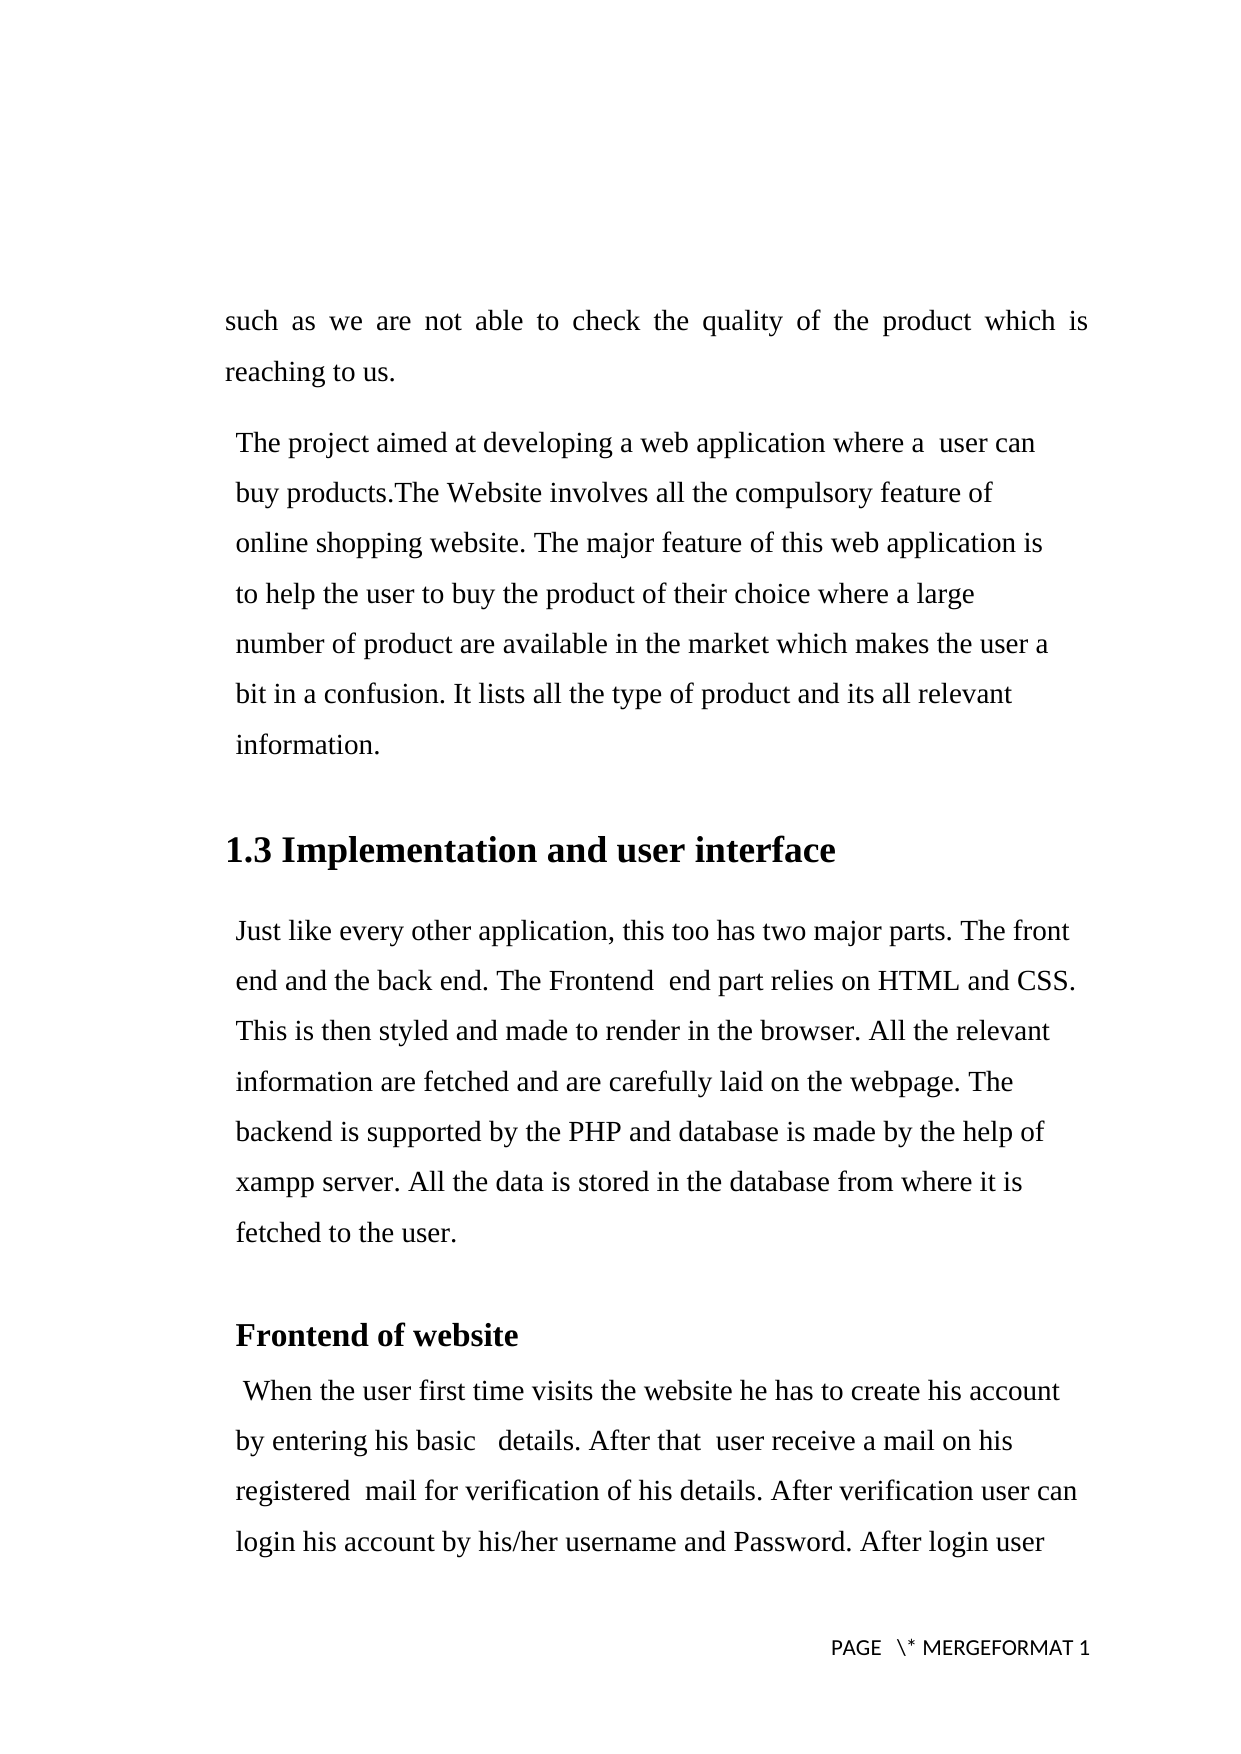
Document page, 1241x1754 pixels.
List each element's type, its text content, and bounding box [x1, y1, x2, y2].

text The project aimed at developing a web application where a user can buy products.The Website involves all the compulsory feature of online shopping website. The major feature of this web application is to help the user to buy the product of their choice where a large number of product are available in the market which makes the user a bit in a confusion. It lists all the type of product and its all relevant information. [235, 425, 1059, 760]
text Just like every other application, this too has two major parts. The front end and the back end. The Frontend end part relies on HTML and CSS. This is then styled and made to render in the browser. All the relevant information are fetched and are carefully laid on the webpage. The backend is supported by the PHP and database is made by the help of xampp server. All the data is stored in the database from where it is fetched to the user. [235, 913, 1078, 1248]
text 1.3 Implementation and user interface [225, 827, 1090, 871]
text Frontend of website [235, 1315, 1078, 1354]
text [225, 303, 1090, 387]
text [235, 1373, 1078, 1557]
